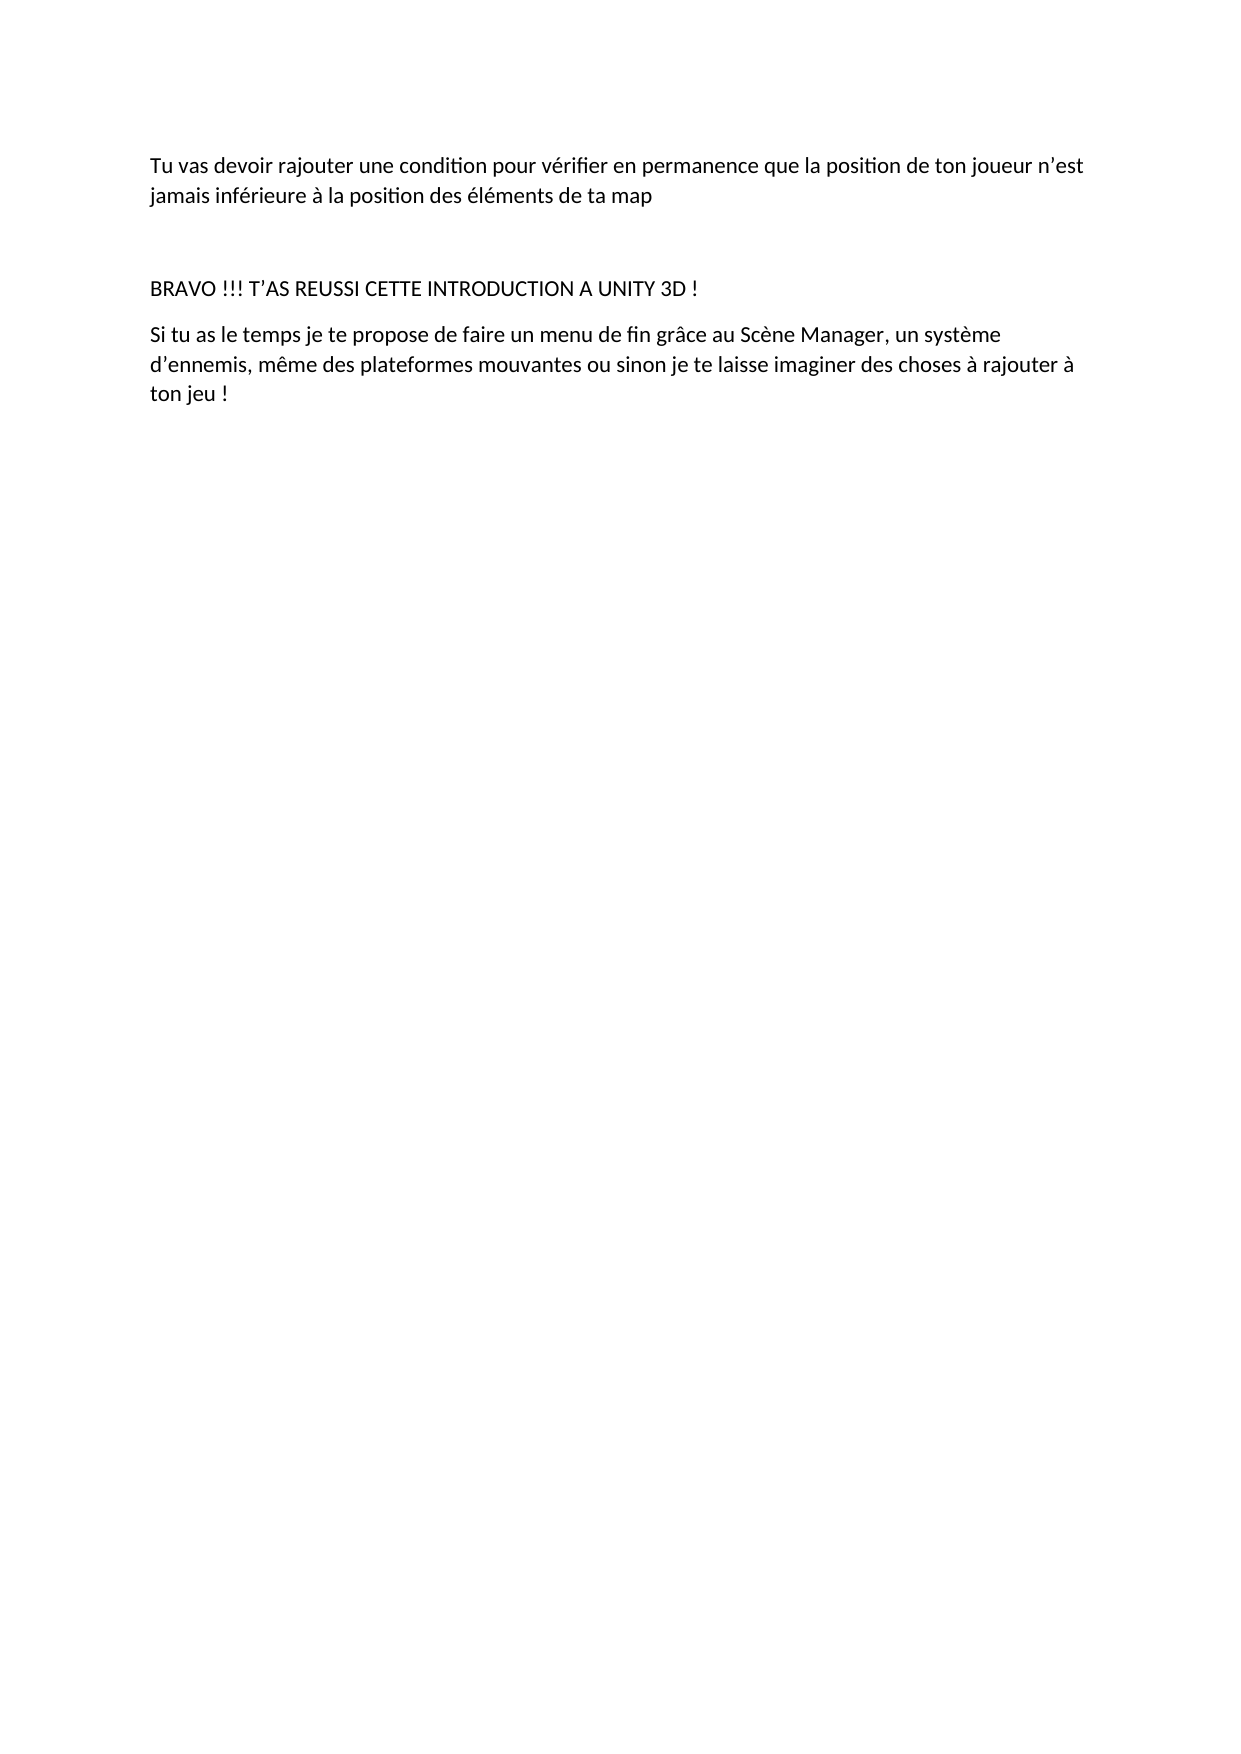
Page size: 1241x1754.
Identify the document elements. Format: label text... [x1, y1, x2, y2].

text BRAVO !!! T’AS REUSSI CETTE INTRODUCTION A UNITY 3D ! [150, 272, 1090, 302]
text Si tu as le temps je te propose de faire un menu de fin grâce au Scène Manager, un système d’ennemis, même des plateformes mouvantes ou sinon je te laisse imaginer des choses à rajouter à ton jeu ! [150, 319, 1090, 408]
text Tu vas devoir rajouter une condition pour vérifier en permanence que la position de ton joueur n’est jamais inférieure à la position des éléments de ta map [150, 150, 1090, 209]
